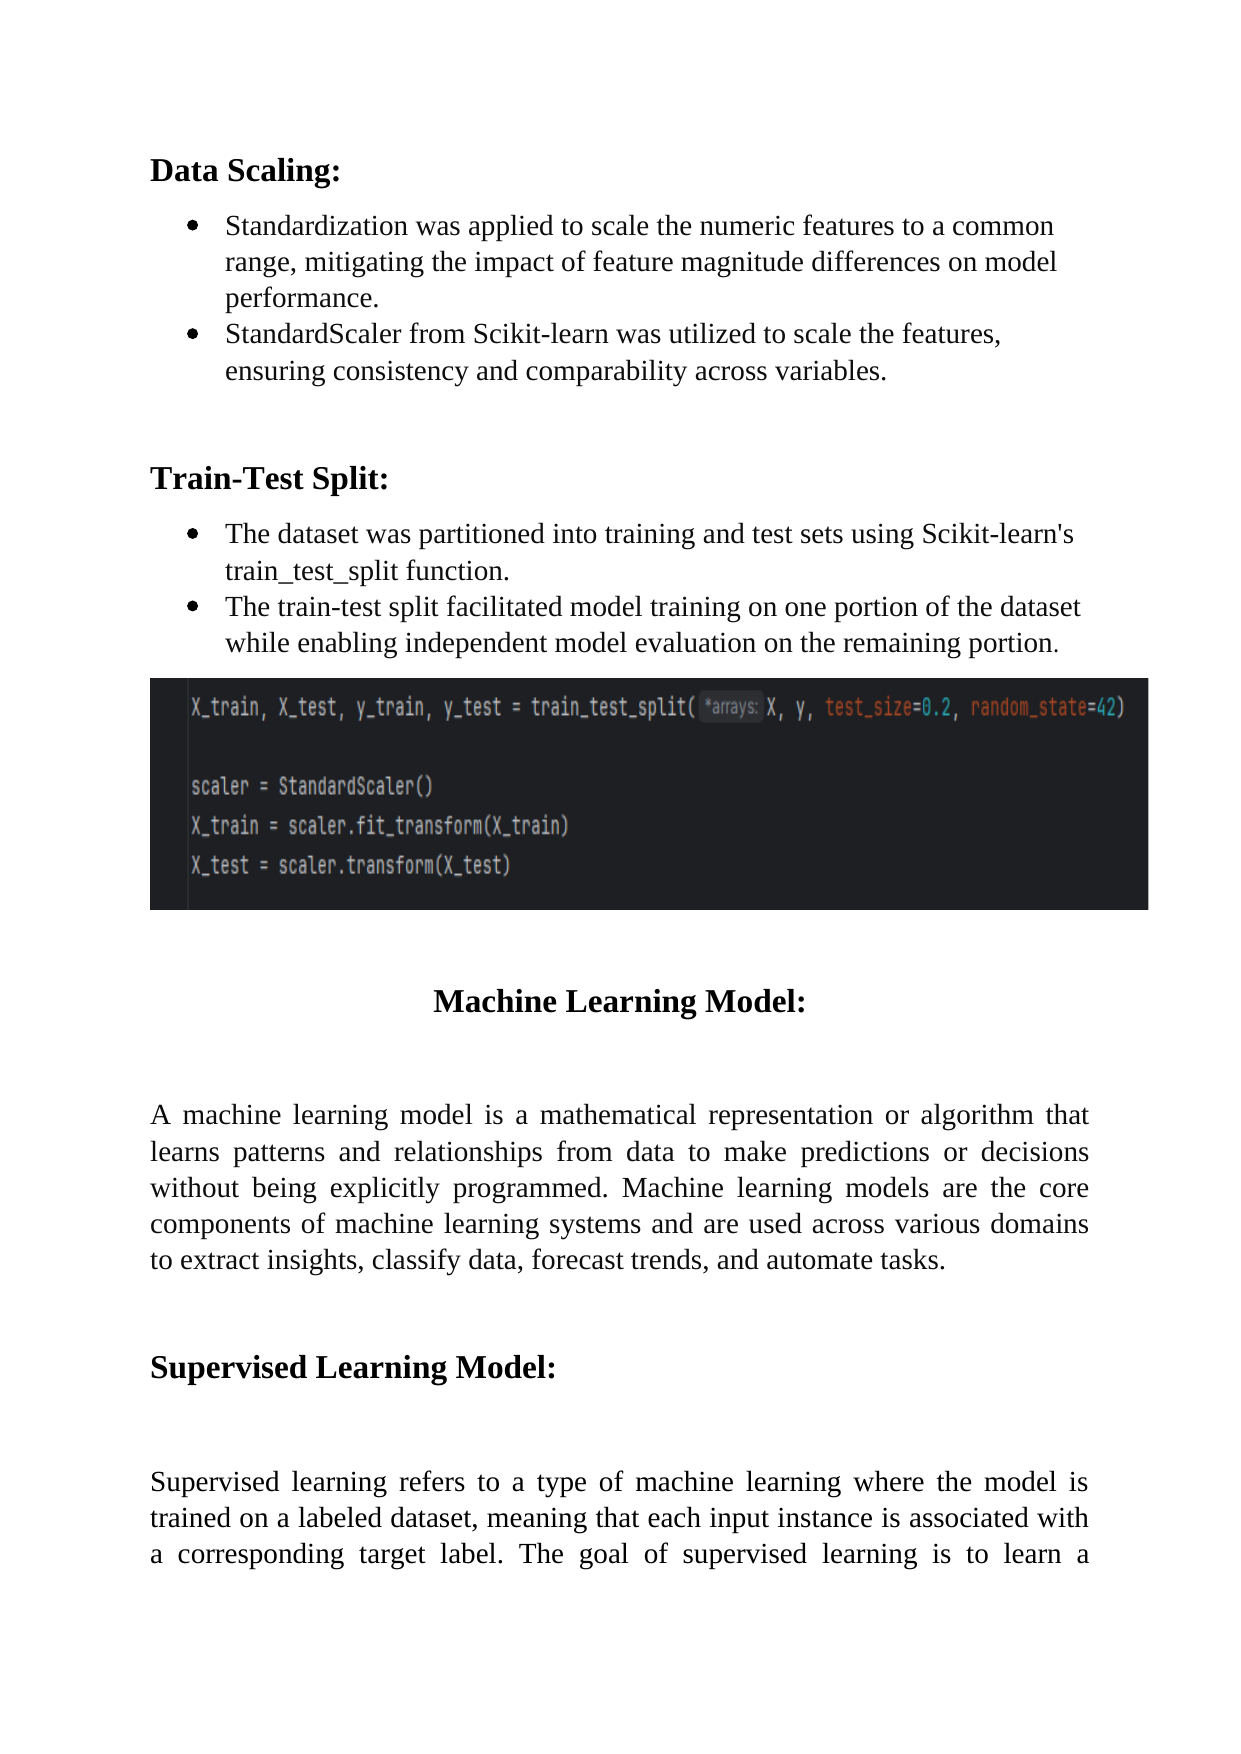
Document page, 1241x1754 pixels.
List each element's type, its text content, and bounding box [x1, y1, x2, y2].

text Data Scaling: [150, 150, 1090, 188]
list Standardization was applied to scale the numeric features to a common range, mitigating the impact of feature magnitude differences on model performance. [187, 208, 1090, 314]
picture [150, 678, 1149, 910]
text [150, 1464, 1090, 1569]
list The dataset was partitioned into training and test sets using Scikit-learn's train_test_split function. [187, 516, 1090, 586]
list The train-test split facilitated model training on one portion of the dataset while enabling independent model evaluation on the remaining portion. [187, 589, 1090, 659]
text Train-Test Split: [150, 458, 1090, 497]
text Supervised Learning Model: [150, 1348, 1090, 1386]
text Machine Learning Model: [150, 981, 1090, 1020]
text A machine learning model is a mathematical representation or algorithm that learns patterns and relationships from data to make predictions or decisions without being explicitly programmed. Machine learning models are the core components of machine learning systems and are used across various domains to extract insights, classify data, forecast trends, and automate tasks. [150, 1239, 1090, 1276]
list StandardScaler from Scikit-learn was utilized to scale the features, ensuring consistency and comparability across variables. [187, 317, 1090, 386]
